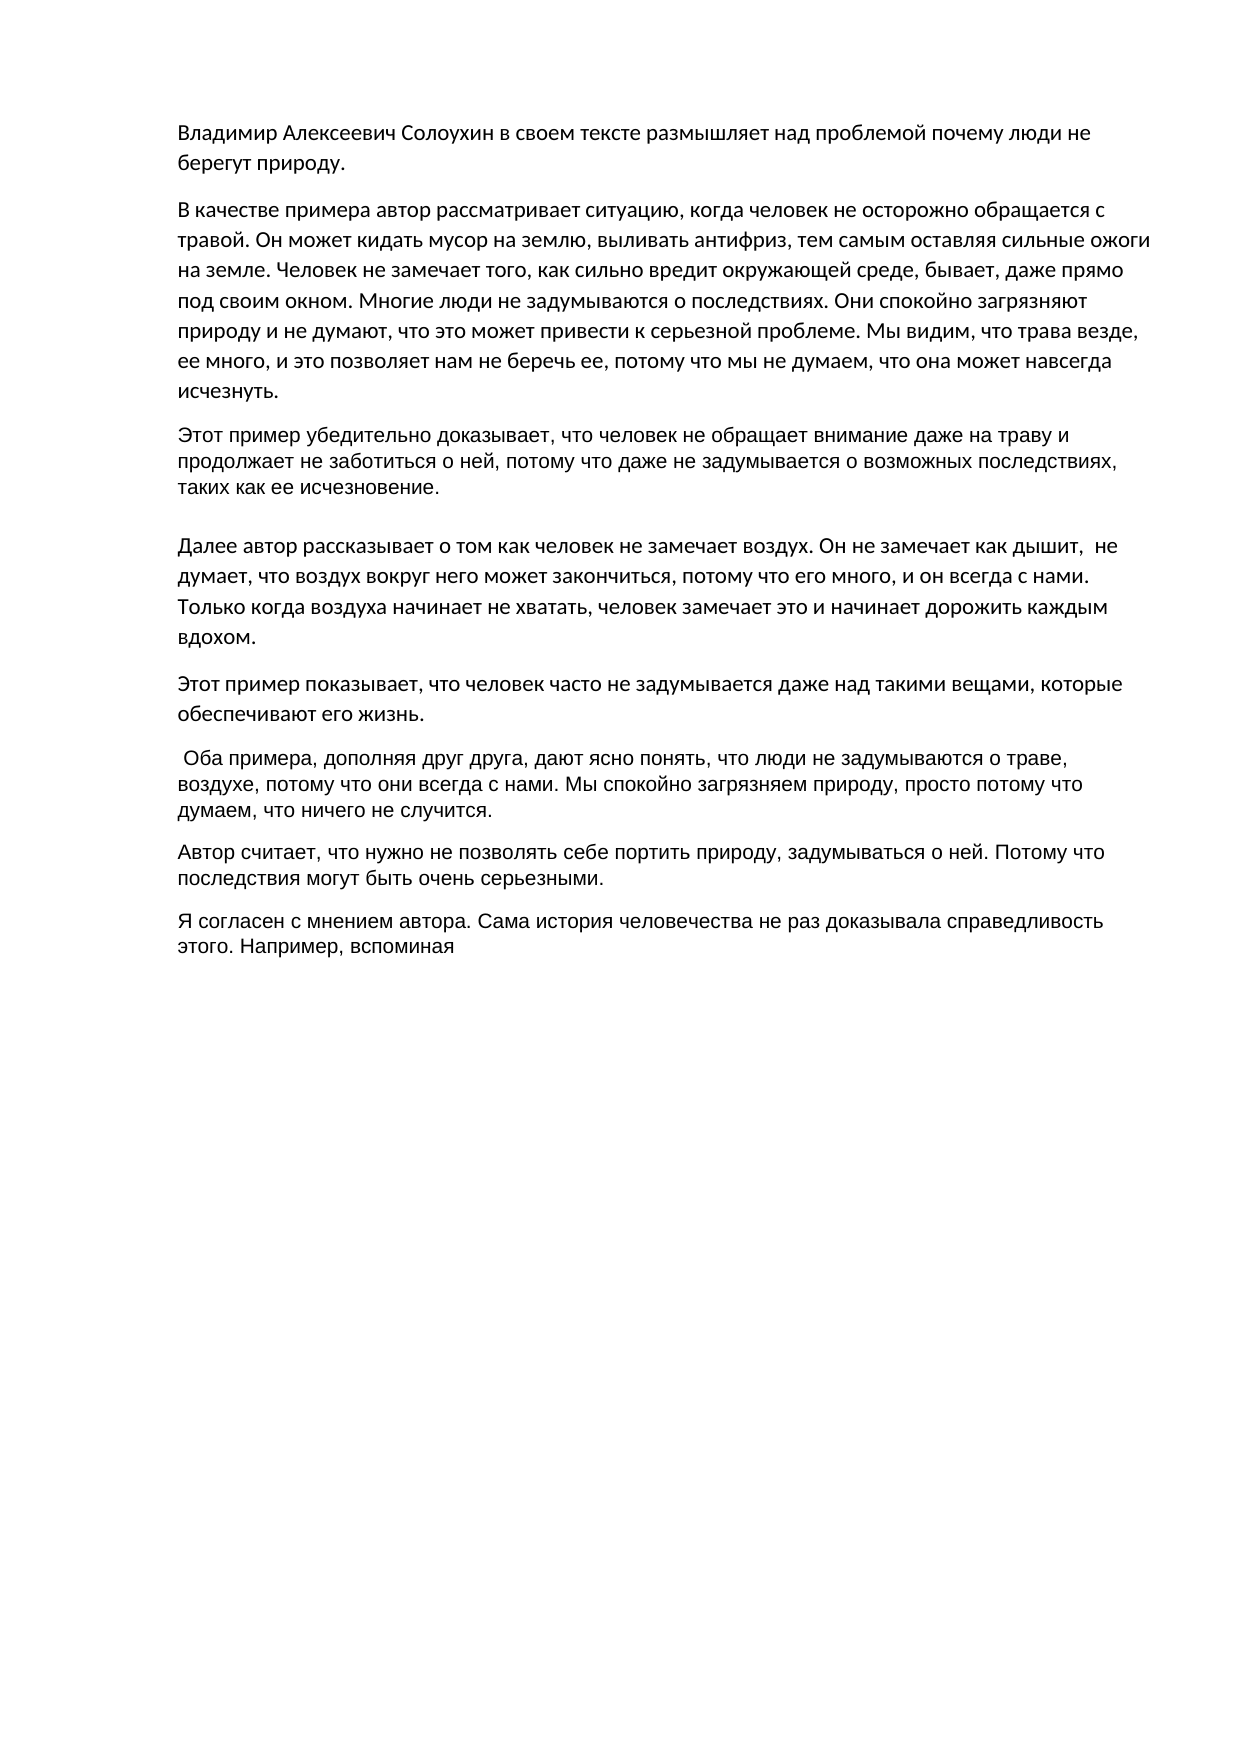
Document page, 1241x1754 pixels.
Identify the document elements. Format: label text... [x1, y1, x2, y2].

text В качестве примера автор рассматривает ситуацию, когда человек не осторожно обращается с травой. Он может кидать мусор на землю, выливать антифриз, тем самым оставляя сильные ожоги на земле. Человек не замечает того, как сильно вредит окружающей среде, бывает, даже прямо под своим окном. Многие люди не задумываются о последствиях. Они спокойно загрязняют природу и не думают, что это может привести к серьезной проблеме. Мы видим, что трава везде, ее много, и это позволяет нам не беречь ее, потому что мы не думаем, что она может навсегда исчезнуть. [177, 195, 1152, 404]
text Владимир Алексеевич Солоухин в своем тексте размышляет над проблемой почему люди не берегут природу. [177, 118, 1152, 176]
text Этот пример убедительно доказывает, что человек не обращает внимание даже на траву и продолжает не заботиться о ней, потому что даже не задумывается о возможных последствиях, таких как ее исчезновение. Далее автор рассказывает о том как человек не замечает воздух. Он не замечает как дышит, не думает, что воздух вокруг него может закончиться, потому что его много, и он всегда с нами. Только когда воздуха начинает не хватать, человек замечает это и начинает дорожить каждым вдохом. [177, 423, 1152, 650]
text Оба примера, дополняя друг друга, дают ясно понять, что люди не задумываются о траве, воздухе, потому что они всегда с нами. Мы спокойно загрязняем природу, просто потому что думаем, что ничего не случится. [177, 746, 1152, 822]
text Автор считает, что нужно не позволять себе портить природу, задумываться о ней. Потому что последствия могут быть очень серьезными. [177, 840, 1152, 890]
text Этот пример показывает, что человек часто не задумывается даже над такими вещами, которые обеспечивают его жизнь. [177, 669, 1152, 727]
text Я согласен с мнением автора. Сама история человечества не раз доказывала справедливость этого. Например, вспоминая [177, 908, 1152, 958]
